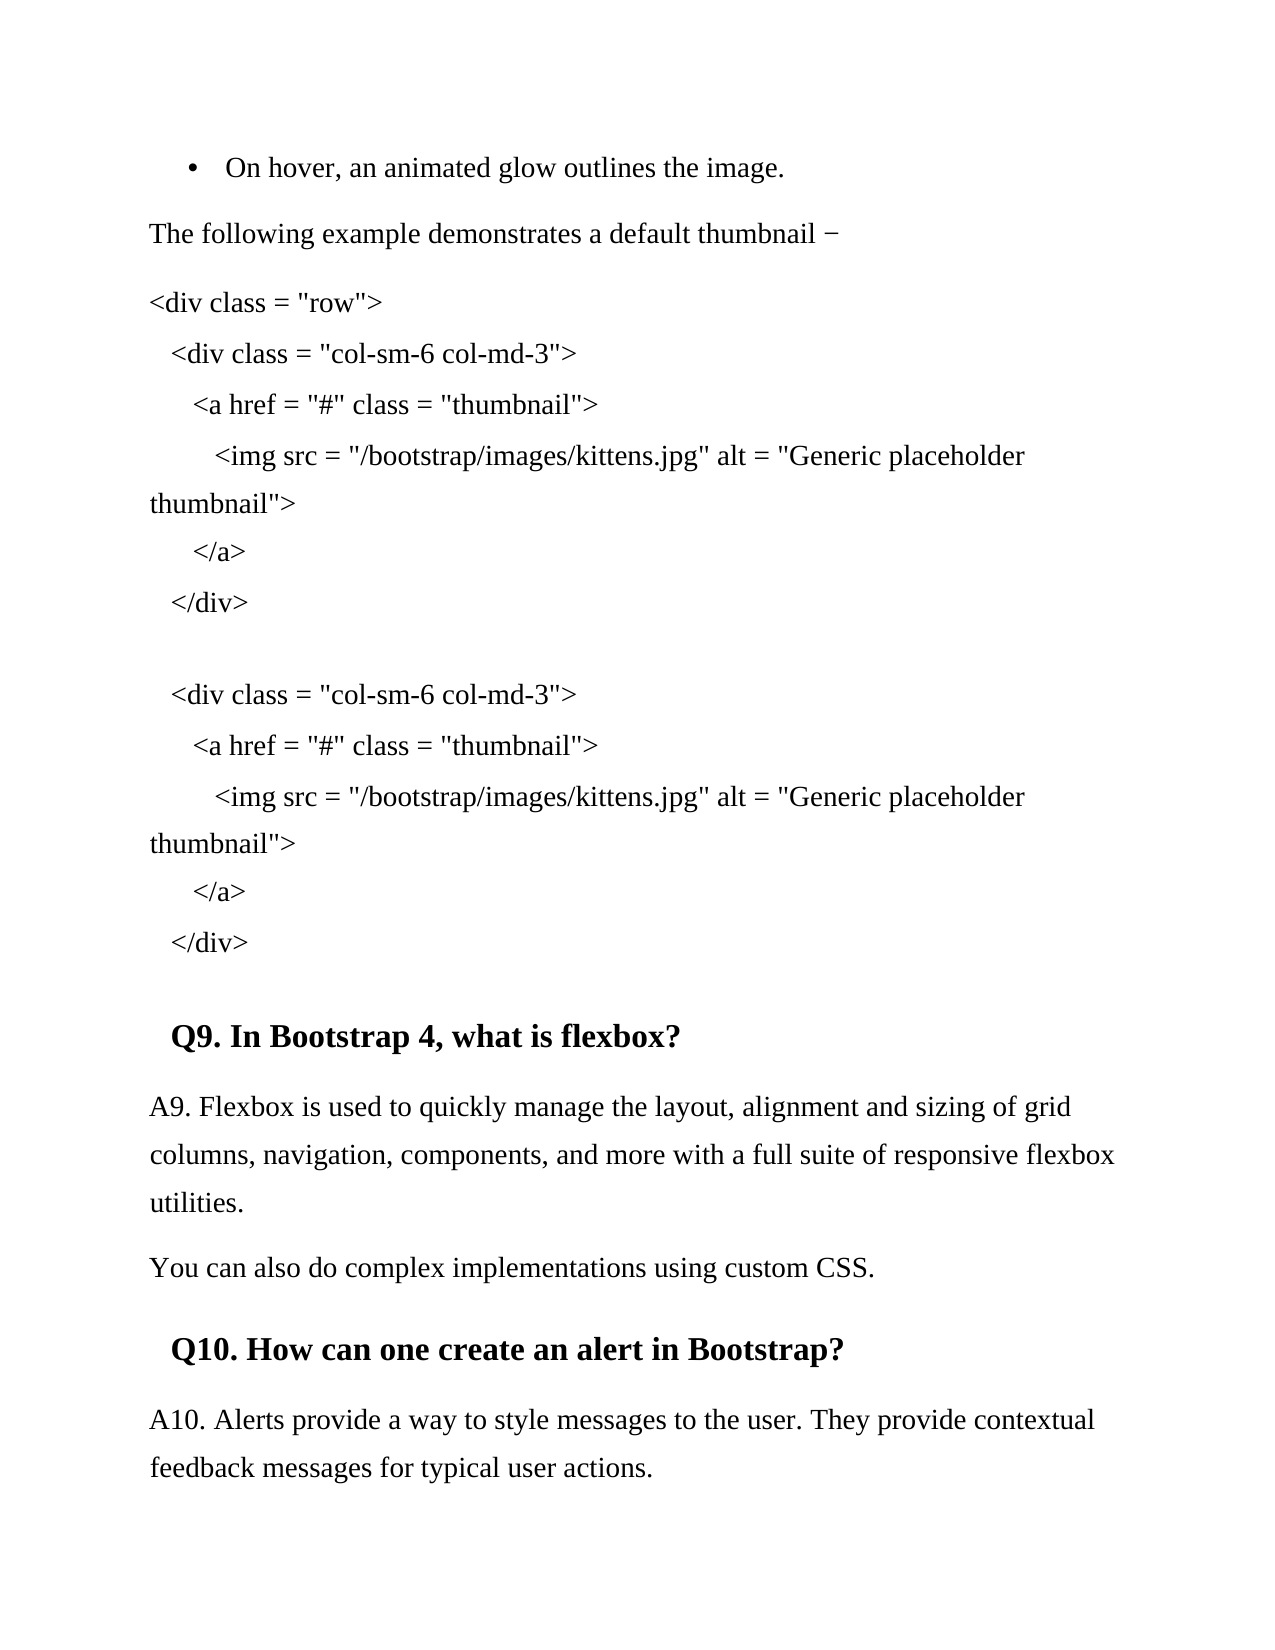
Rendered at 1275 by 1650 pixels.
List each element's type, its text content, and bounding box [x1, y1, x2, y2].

text <a href = "#" class = "thumbnail"> [148, 387, 1126, 421]
text <img src = "/bootstrap/images/kittens.jpg" alt = "Generic placeholder thumbnail"> [148, 779, 1126, 861]
text <div class = "col-sm-6 col-md-3"> [148, 677, 1126, 710]
list On hover, an animated glow outlines the image. [188, 150, 1126, 184]
text </a> [148, 874, 1126, 908]
text <a href = "#" class = "thumbnail"> [148, 728, 1126, 761]
text A10. Alerts provide a way to style messages to the user. They provide contextual feedback messages for typical user actions. [148, 1402, 1126, 1483]
text </div> [148, 585, 1126, 619]
text </div> [148, 926, 1126, 959]
text <img src = "/bootstrap/images/kittens.jpg" alt = "Generic placeholder thumbnail"> [148, 438, 1126, 521]
text <div class = "col-sm-6 col-md-3"> [148, 336, 1126, 370]
text You can also do complex implementations using custom CSS. [148, 1250, 1126, 1283]
text </a> [148, 534, 1126, 568]
text A9. Flexbox is used to quickly manage the layout, alignment and sizing of grid columns, navigation, components, and more with a full suite of responsive flexbox utilities. [148, 1089, 1126, 1218]
text <div class = "row"> [148, 285, 1126, 319]
text The following example demonstrates a default thumbnail − [148, 216, 1126, 250]
text Q9. In Bootstrap 4, what is flexbox? [170, 1016, 1126, 1055]
text Q10. How can one create an alert in Bootstrap? [170, 1329, 1126, 1367]
